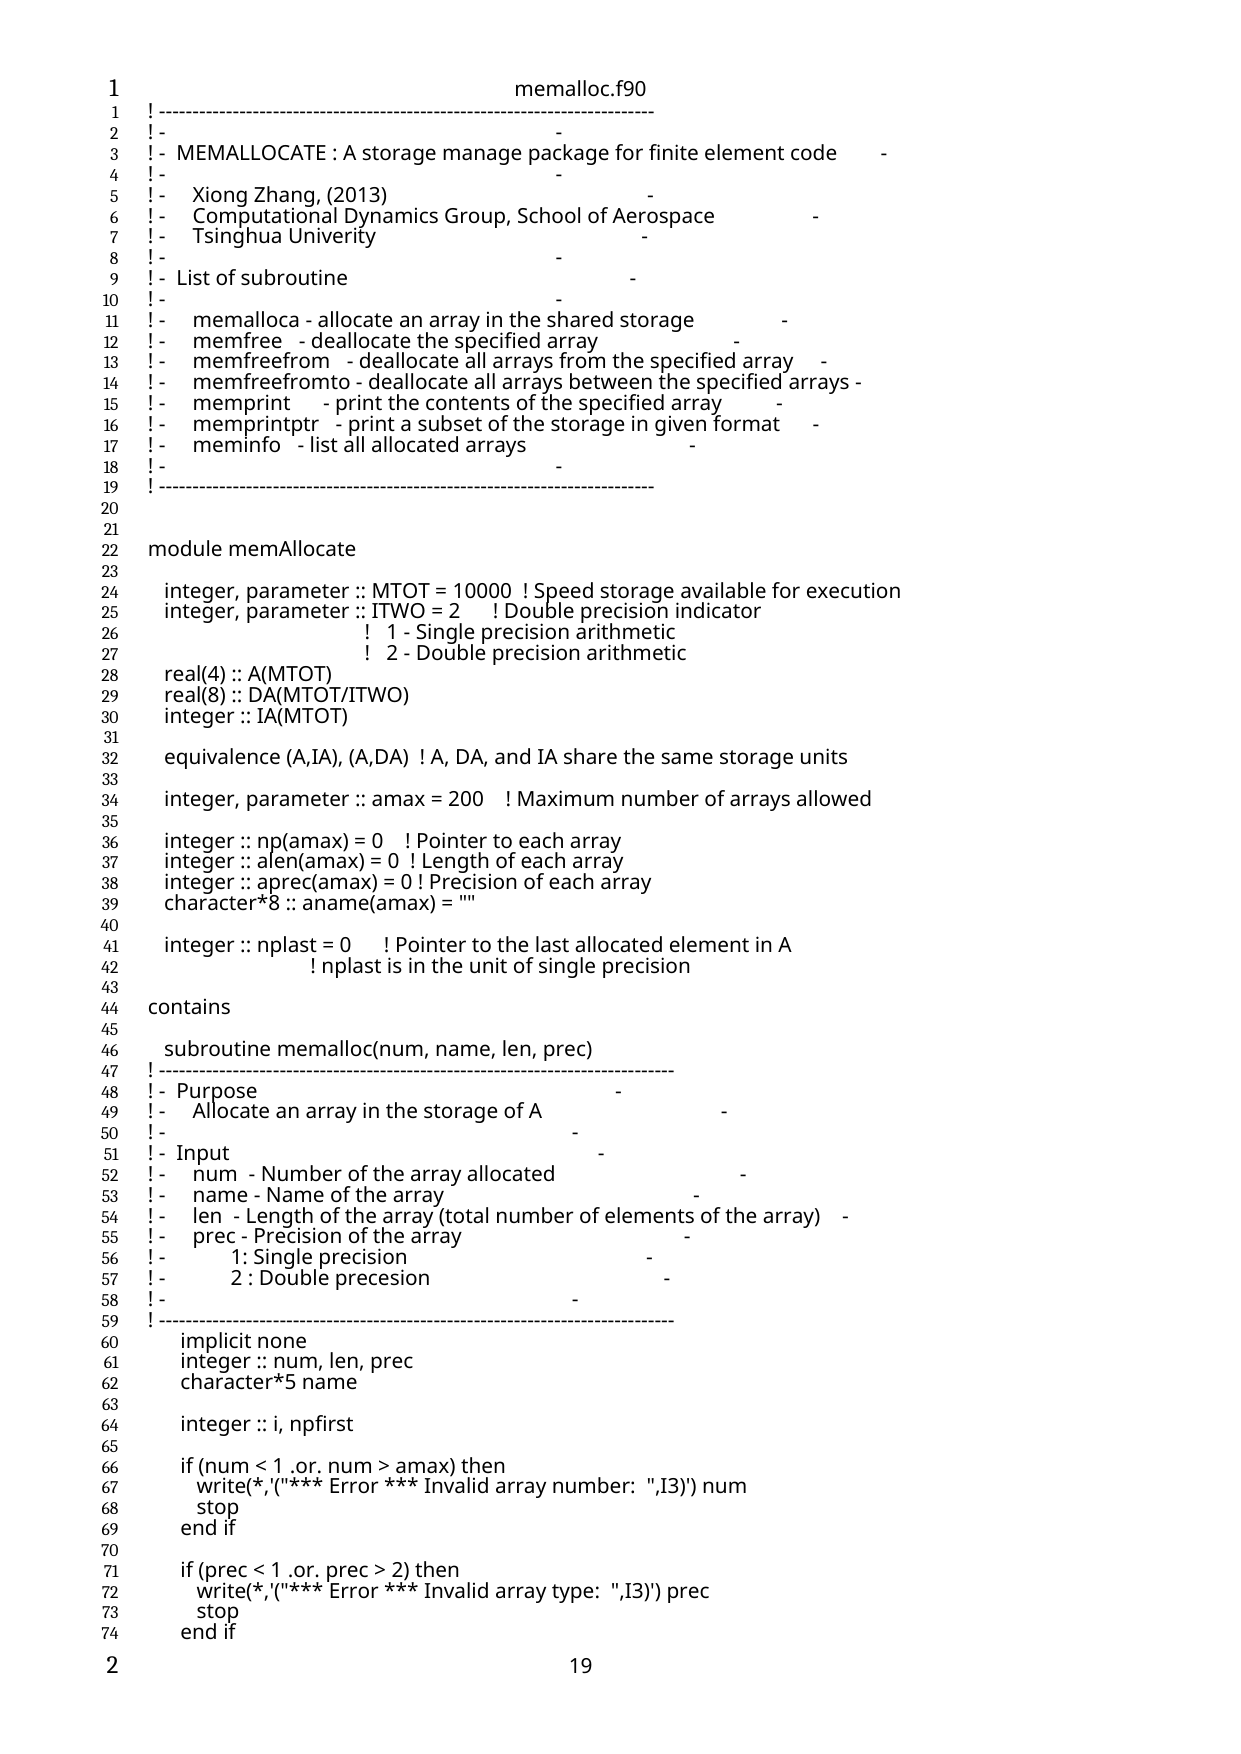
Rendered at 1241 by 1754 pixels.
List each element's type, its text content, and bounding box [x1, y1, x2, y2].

text equivalence (A,IA), (A,DA) ! A, DA, and IA share the same storage units [148, 748, 1152, 769]
text ! - len - Length of the array (total number of elements of the array) - [148, 1206, 1152, 1227]
text ! 1 - Single precision arithmetic [148, 623, 1152, 644]
text integer, parameter :: MTOT = 10000 ! Speed storage available for execution [148, 581, 1152, 602]
text integer :: nplast = 0 ! Pointer to the last allocated element in A [148, 936, 1152, 956]
text ! - Input - [148, 1144, 1152, 1165]
text ! - Xiong Zhang, (2013) - [148, 186, 1152, 206]
text ! - - [148, 123, 1152, 144]
text end if [148, 1519, 1152, 1540]
text integer :: i, npfirst [148, 1415, 1152, 1436]
text ! - Purpose - [148, 1081, 1152, 1102]
text ! - 2 : Double precesion - [148, 1269, 1152, 1290]
text ! - - [148, 1123, 1152, 1144]
text ! - - [148, 290, 1152, 311]
text ! - name - Name of the array - [148, 1186, 1152, 1206]
text ! - Tsinghua Univerity - [148, 227, 1152, 248]
text ! - num - Number of the array allocated - [148, 1165, 1152, 1186]
text if (num < 1 .or. num > amax) then [148, 1456, 1152, 1477]
text integer :: aprec(amax) = 0 ! Precision of each array [148, 873, 1152, 894]
text ! - - [148, 456, 1152, 477]
text ! - prec - Precision of the array - [148, 1227, 1152, 1248]
text contains [148, 998, 1152, 1019]
text write(*,'("*** Error *** Invalid array type: ",I3)') prec [148, 1581, 1152, 1602]
text character*5 name [148, 1373, 1152, 1394]
text ! - - [148, 165, 1152, 186]
text integer :: alen(amax) = 0 ! Length of each array [148, 852, 1152, 873]
text ! ----------------------------------------------------------------------------- [148, 1061, 1152, 1081]
text real(8) :: DA(MTOT/ITWO) [148, 686, 1152, 706]
text ! - memprint - print the contents of the specified array - [148, 394, 1152, 415]
text ! - Computational Dynamics Group, School of Aerospace - [148, 206, 1152, 227]
text integer :: num, len, prec [148, 1352, 1152, 1373]
text ! nplast is in the unit of single precision [148, 956, 1152, 977]
text integer :: np(amax) = 0 ! Pointer to each array [148, 831, 1152, 852]
text ! - MEMALLOCATE : A storage manage package for finite element code - [148, 144, 1152, 165]
text stop [148, 1498, 1152, 1519]
text write(*,'("*** Error *** Invalid array number: ",I3)') num [148, 1477, 1152, 1498]
text ! - - [148, 1290, 1152, 1311]
text ! -------------------------------------------------------------------------- [148, 477, 1152, 498]
text character*8 :: aname(amax) = "" [148, 894, 1152, 915]
text implicit none [148, 1331, 1152, 1352]
text ! 2 - Double precision arithmetic [148, 644, 1152, 665]
text ! - memfree - deallocate the specified array - [148, 331, 1152, 352]
text ! - List of subroutine - [148, 269, 1152, 290]
text ! - memprintptr - print a subset of the storage in given format - [148, 415, 1152, 436]
text ! - meminfo - list all allocated arrays - [148, 436, 1152, 456]
text module memAllocate [148, 540, 1152, 561]
text stop [148, 1602, 1152, 1623]
text integer, parameter :: ITWO = 2 ! Double precision indicator [148, 602, 1152, 623]
text ! -------------------------------------------------------------------------- [148, 102, 1152, 123]
text ! - memalloca - allocate an array in the shared storage - [148, 311, 1152, 331]
text integer, parameter :: amax = 200 ! Maximum number of arrays allowed [148, 790, 1152, 811]
text ! - memfreefromto - deallocate all arrays between the specified arrays - [148, 373, 1152, 394]
text end if [148, 1623, 1152, 1644]
text ! ----------------------------------------------------------------------------- [148, 1311, 1152, 1331]
text ! - 1: Single precision - [148, 1248, 1152, 1269]
text subroutine memalloc(num, name, len, prec) [148, 1040, 1152, 1061]
text ! - - [148, 248, 1152, 269]
text ! - Allocate an array in the storage of A - [148, 1102, 1152, 1123]
text integer :: IA(MTOT) [148, 706, 1152, 727]
text ! - memfreefrom - deallocate all arrays from the specified array - [148, 352, 1152, 373]
text if (prec < 1 .or. prec > 2) then [148, 1561, 1152, 1581]
text real(4) :: A(MTOT) [148, 665, 1152, 686]
